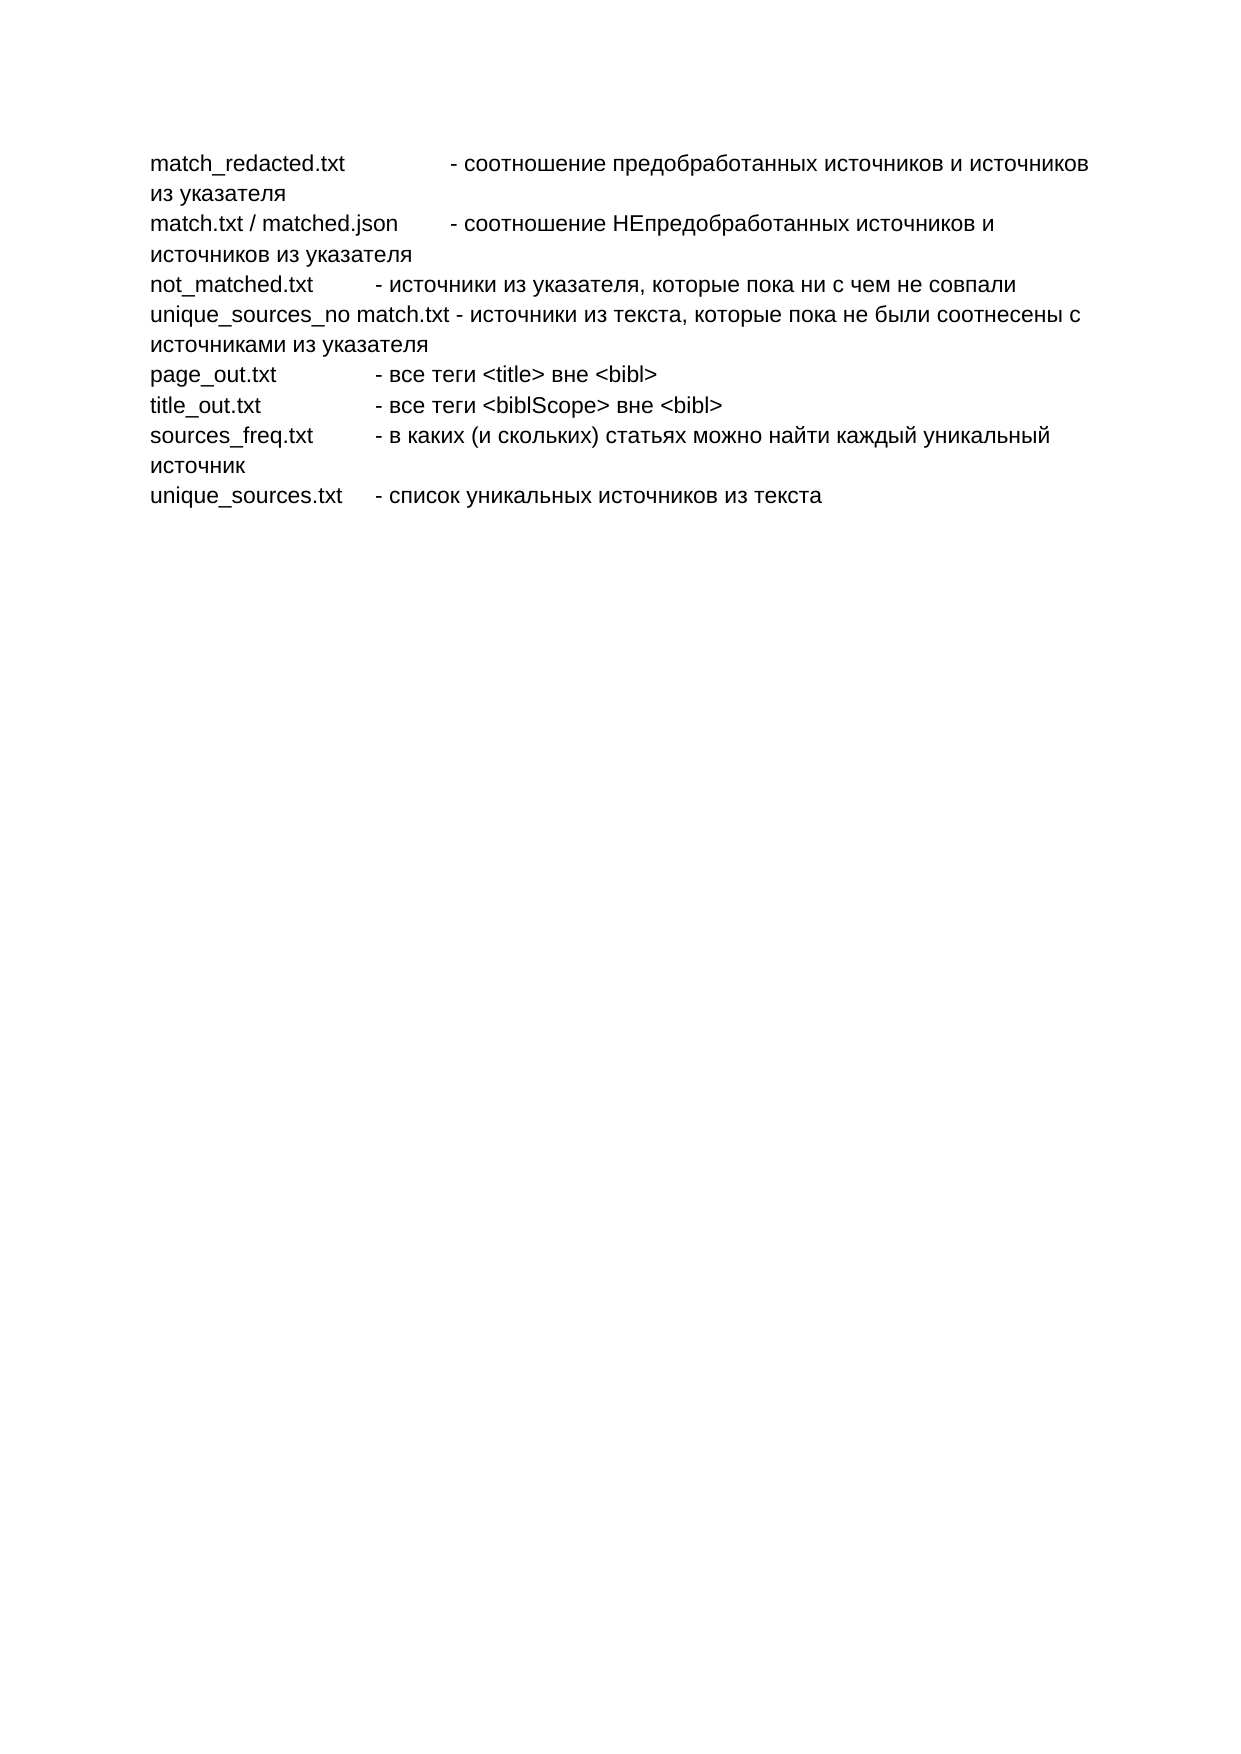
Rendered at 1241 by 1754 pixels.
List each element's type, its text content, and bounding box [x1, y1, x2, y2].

text unique_sources.txt - список уникальных источников из текста [150, 482, 1090, 509]
text unique_sources_no match.txt - источники из текста, которые пока не были соотнесены с источниками из указателя [150, 301, 1090, 358]
text match_redacted.txt - соотношение предобработанных источников и источников из указателя [150, 150, 1090, 207]
text match.txt / matched.json - соотношение НЕпредобработанных источников и источников из указателя [150, 210, 1090, 267]
text not_matched.txt - источники из указателя, которые пока ни с чем не совпали [150, 271, 1090, 297]
text page_out.txt - все теги <title> вне <bibl> [150, 361, 1090, 388]
text title_out.txt - все теги <biblScope> вне <bibl> [150, 392, 1090, 418]
text sources_freq.txt - в каких (и скольких) статьях можно найти каждый уникальный источник [150, 422, 1090, 478]
